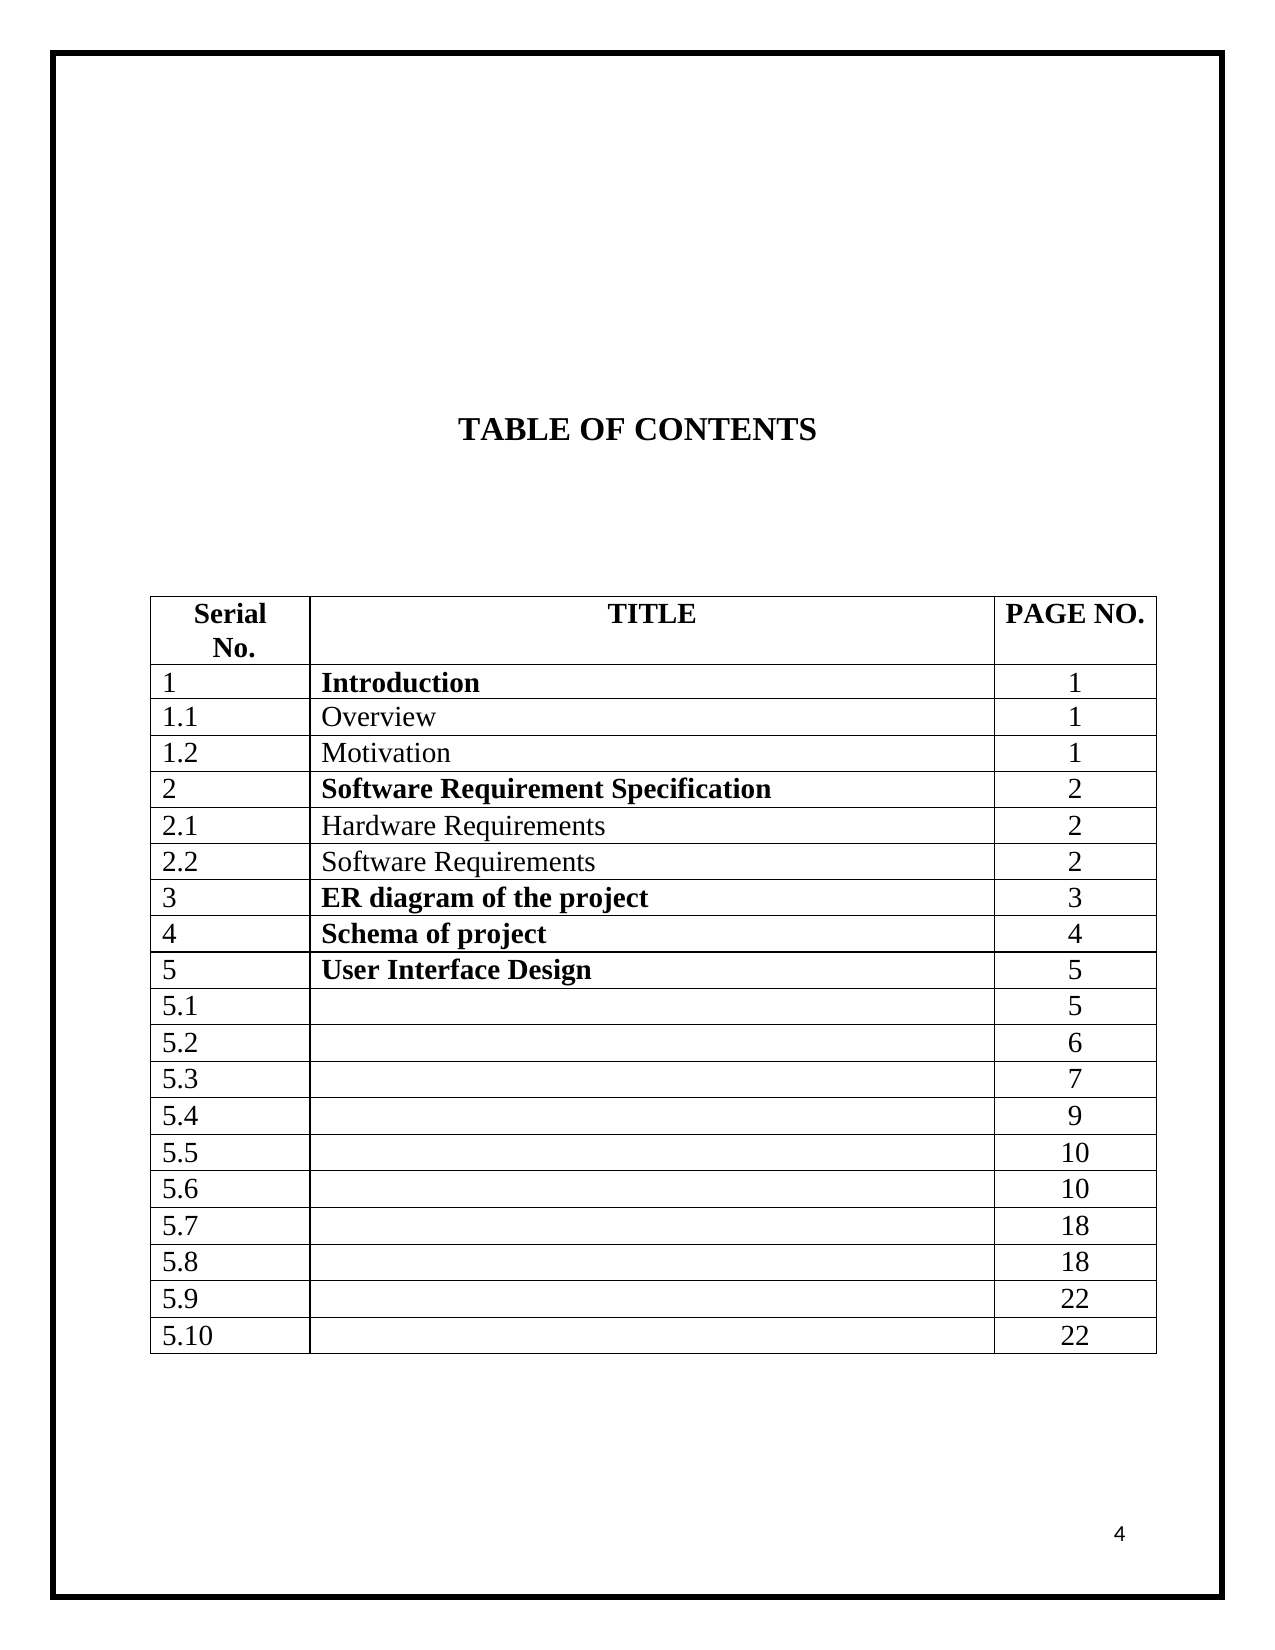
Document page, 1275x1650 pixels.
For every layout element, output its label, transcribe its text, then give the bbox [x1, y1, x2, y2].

table_cell 2.1 [151, 808, 309, 843]
table_cell [311, 1135, 994, 1170]
table_cell [311, 1098, 994, 1134]
table_cell 2.2 [151, 844, 309, 879]
table_cell 1 [995, 699, 1156, 734]
table_cell 5.2 [151, 1025, 309, 1061]
table_cell [311, 1318, 994, 1353]
table_cell 5.6 [151, 1171, 309, 1207]
table_cell Overview [311, 699, 994, 734]
table_cell 5.5 [151, 1135, 309, 1170]
table_cell 2 [995, 808, 1156, 843]
table_header PAGE NO. [995, 597, 1156, 664]
table_cell 1 [151, 665, 309, 698]
table_cell 5.7 [151, 1208, 309, 1243]
table_cell 4 [151, 916, 309, 951]
table_cell 5.3 [151, 1062, 309, 1097]
table_header TITLE [311, 597, 994, 664]
table_cell 10 [995, 1171, 1156, 1207]
table_cell 1 [995, 736, 1156, 771]
table_cell 22 [995, 1318, 1156, 1353]
table_cell Schema of project [311, 916, 994, 951]
table_cell 2 [995, 772, 1156, 807]
table_cell 9 [995, 1098, 1156, 1134]
table_cell [311, 1062, 994, 1097]
table_cell 1 [995, 665, 1156, 698]
table_cell 2 [995, 844, 1156, 879]
table_cell 2 [151, 772, 309, 807]
table_cell Motivation [311, 736, 994, 771]
table_cell [311, 989, 994, 1024]
table_cell 22 [995, 1281, 1156, 1317]
table_cell 4 [995, 916, 1156, 951]
table_cell 5 [151, 953, 309, 987]
table_cell User Interface Design [311, 953, 994, 987]
table_cell 5.10 [151, 1318, 309, 1353]
table_cell 6 [995, 1025, 1156, 1061]
table_cell 5.8 [151, 1245, 309, 1280]
table_cell 5 [995, 989, 1156, 1024]
table_cell [311, 1281, 994, 1317]
table_cell 3 [995, 880, 1156, 915]
table_cell 5.9 [151, 1281, 309, 1317]
table_cell 5.4 [151, 1098, 309, 1134]
table_cell 1.1 [151, 699, 309, 734]
table_cell Introduction [311, 665, 994, 698]
table_cell [311, 1025, 994, 1061]
table_cell [311, 1208, 994, 1243]
table_cell ER diagram of the project [311, 880, 994, 915]
table_cell 7 [995, 1062, 1156, 1097]
table_header Serial No. [151, 597, 309, 664]
table_cell 1.2 [151, 736, 309, 771]
table_cell 3 [151, 880, 309, 915]
table_cell 10 [995, 1135, 1156, 1170]
table_cell 5.1 [151, 989, 309, 1024]
table_cell [311, 1245, 994, 1280]
table_cell Software Requirements [311, 844, 994, 879]
table_cell Software Requirement Specification [311, 772, 994, 807]
table_cell 18 [995, 1208, 1156, 1243]
text TABLE OF CONTENTS [150, 409, 1125, 447]
table_cell 5 [995, 953, 1156, 987]
table_cell [311, 1171, 994, 1207]
table_cell Hardware Requirements [311, 808, 994, 843]
table_cell 18 [995, 1245, 1156, 1280]
